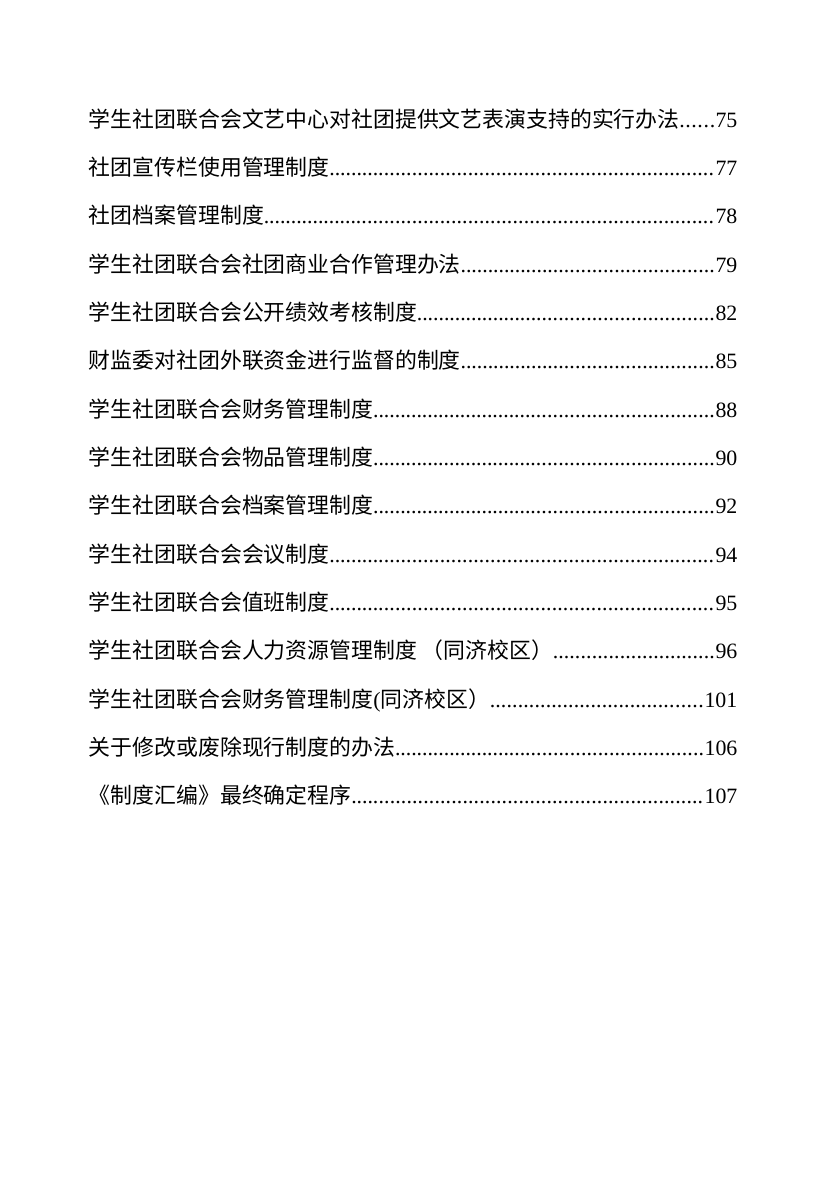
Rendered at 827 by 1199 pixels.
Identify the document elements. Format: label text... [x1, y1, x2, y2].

text 学生社团联合会值班制度 95 [89, 584, 738, 617]
text 学生社团联合会文艺中心对社团提供文艺表演支持的实行办法 75 [89, 101, 738, 134]
text 学生社团联合会公开绩效考核制度 82 [89, 294, 738, 327]
text 学生社团联合会财务管理制度 88 [89, 391, 738, 424]
text 学生社团联合会社团商业合作管理办法 79 [89, 246, 738, 279]
text 学生社团联合会物品管理制度 90 [89, 439, 738, 472]
text 关于修改或废除现行制度的办法 106 [89, 729, 738, 762]
text 学生社团联合会财务管理制度(同济校区） 101 [89, 681, 738, 714]
text 学生社团联合会档案管理制度 92 [89, 488, 738, 520]
text 社团宣传栏使用管理制度 77 [89, 149, 738, 182]
text 社团档案管理制度 78 [89, 198, 738, 230]
text 财监委对社团外联资金进行监督的制度 85 [89, 343, 738, 375]
text 学生社团联合会人力资源管理制度 （同济校区） 96 [89, 633, 738, 665]
text 学生社团联合会会议制度 94 [89, 536, 738, 569]
text 《制度汇编》最终确定程序 107 [89, 778, 738, 810]
